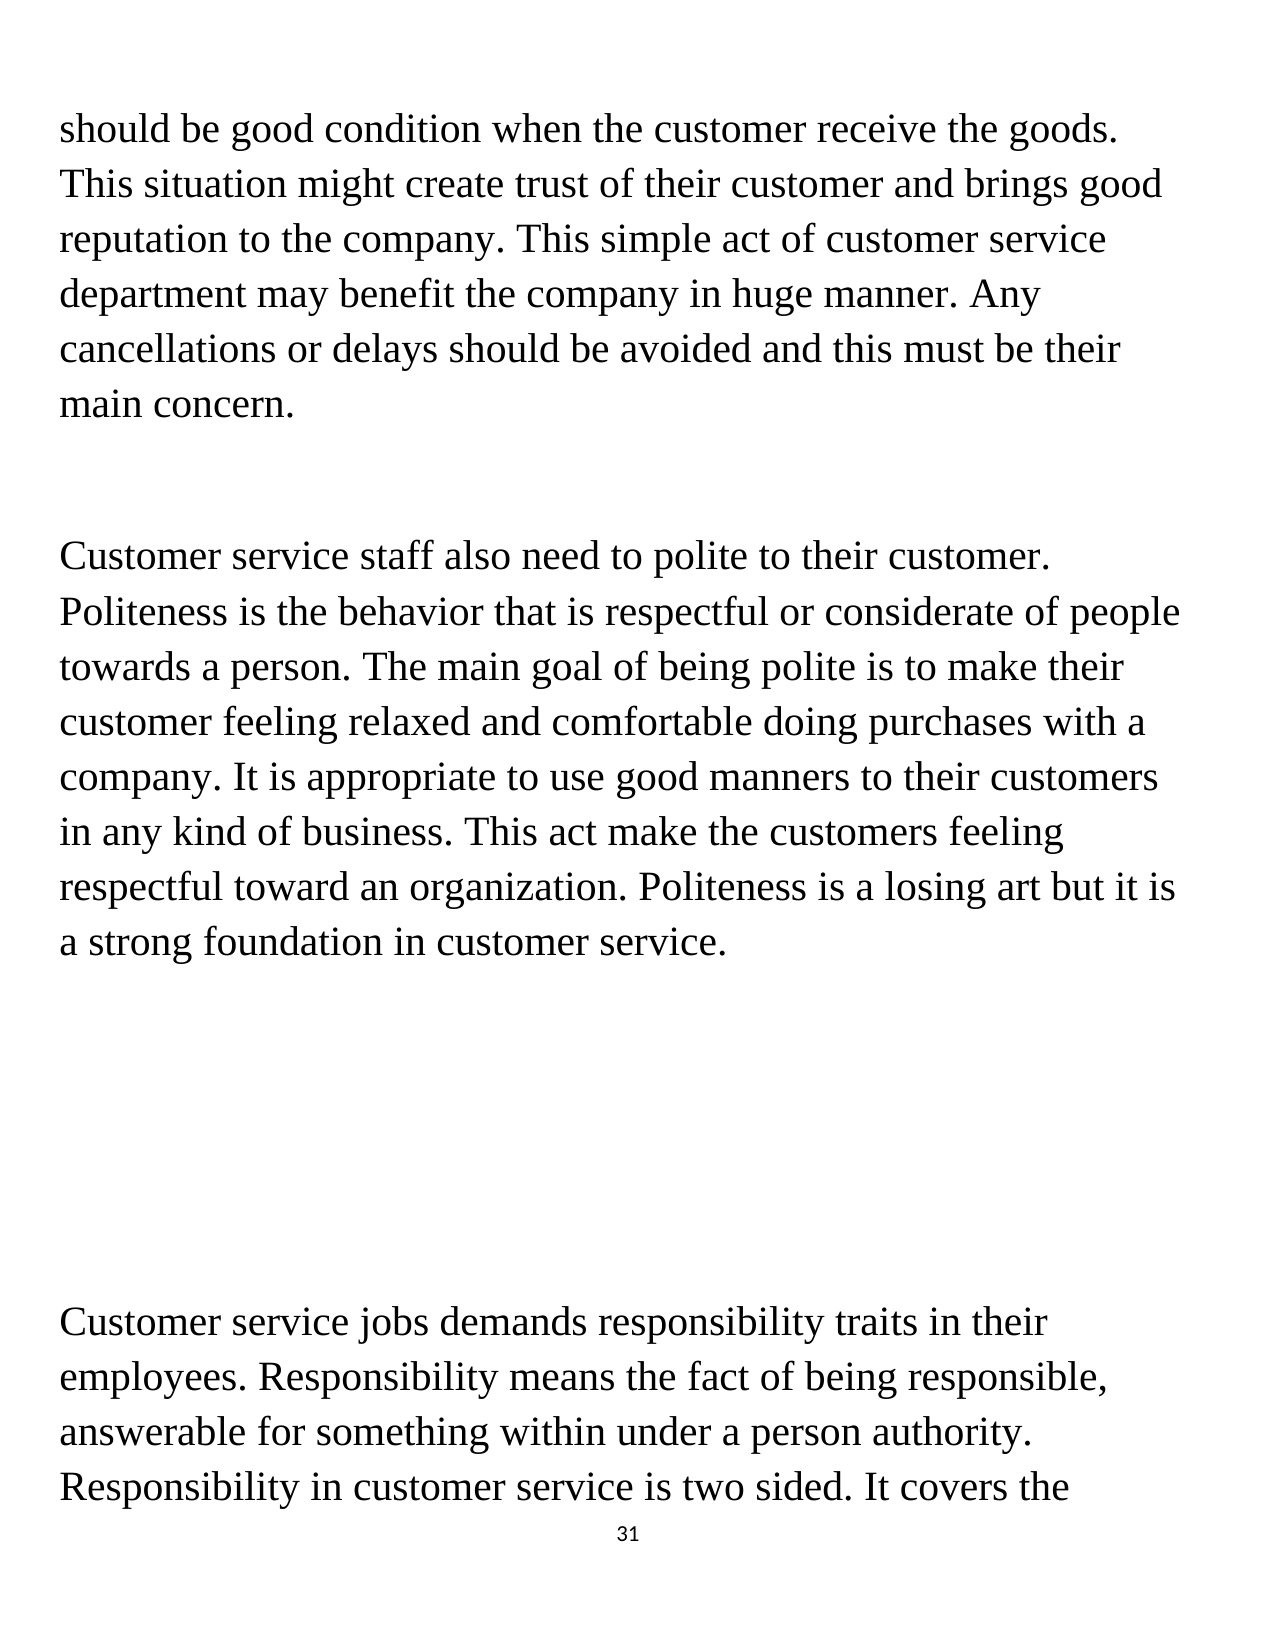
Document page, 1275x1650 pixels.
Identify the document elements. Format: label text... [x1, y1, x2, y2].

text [59, 103, 1196, 427]
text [59, 1296, 1196, 1509]
text Customer service staff also need to polite to their customer. Politeness is the behavior that is respectful or considerate of people towards a person. The main goal of being polite is to make their customer feeling relaxed and comfortable doing purchases with a company. It is appropriate to use good manners to their customers in any kind of business. This act make the customers feeling respectful toward an organization. Politeness is a losing art but it is a strong foundation in customer service. [59, 531, 1196, 964]
